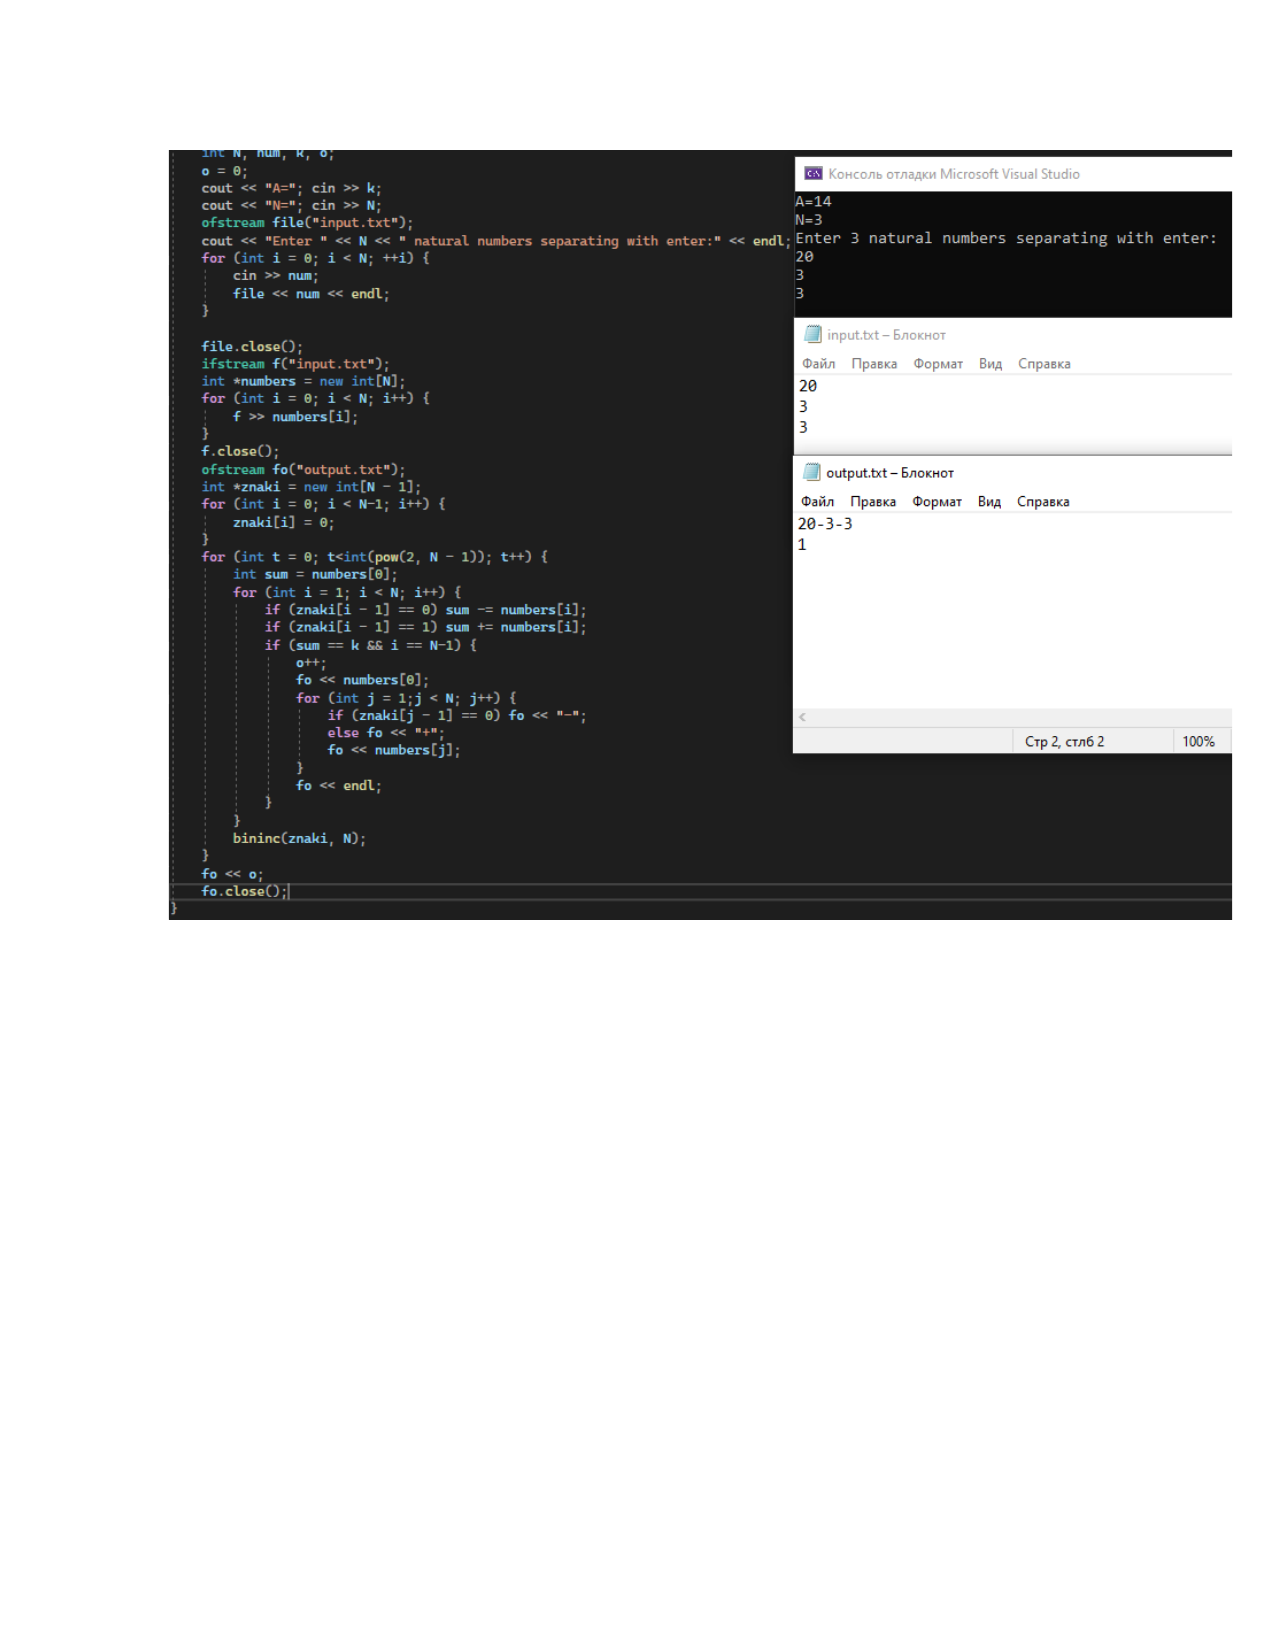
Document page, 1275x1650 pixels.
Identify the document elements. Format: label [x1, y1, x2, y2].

picture [168, 150, 1233, 920]
